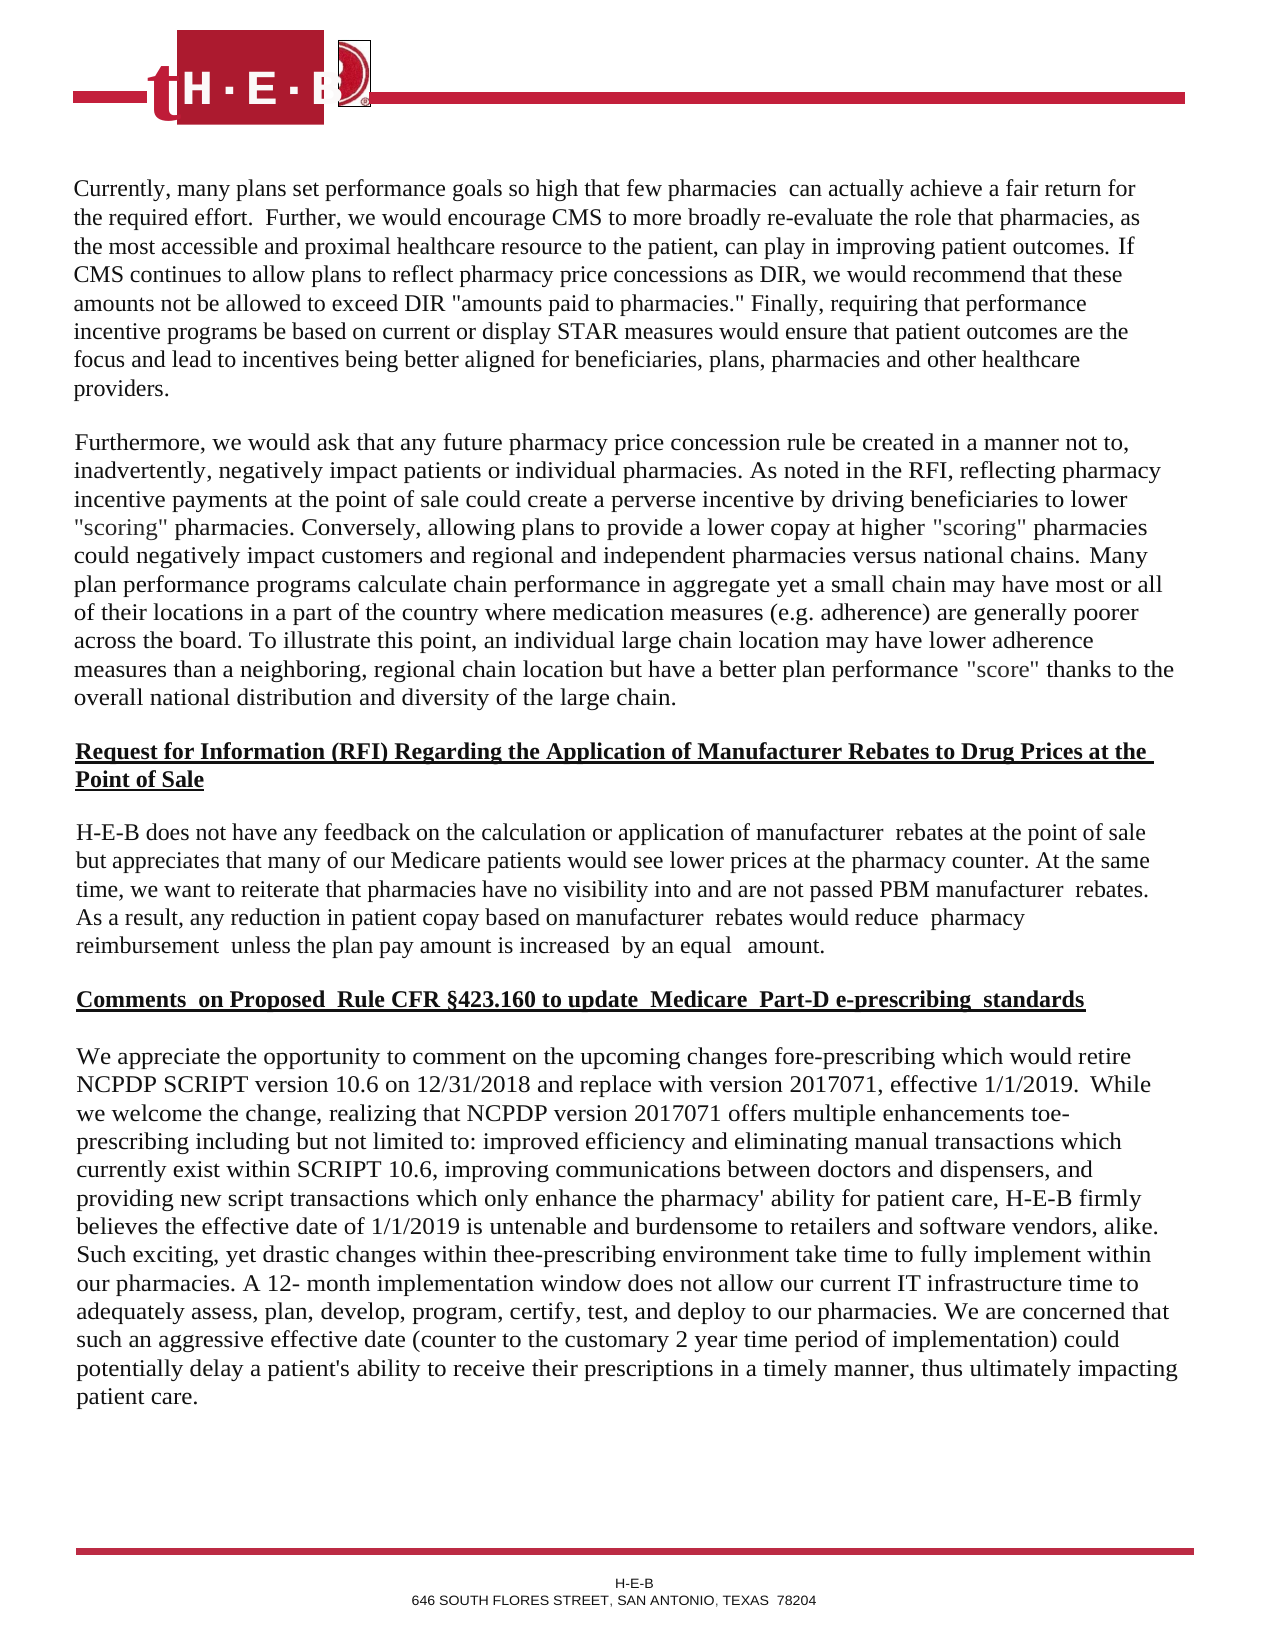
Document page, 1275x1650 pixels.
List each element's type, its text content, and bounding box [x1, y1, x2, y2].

text Currently, many plans set performance goals so high that few pharmacies can actually achieve a fair return for the required effort. Further, we would encourage CMS to more broadly re-evaluate the role that pharmacies, as the most accessible and proximal healthcare resource to the patient, can play in improving patient outcomes. If CMS continues to allow plans to reflect pharmacy price concessions as DIR, we would recommend that these amounts not be allowed to exceed DIR "amounts paid to pharmacies." Finally, requiring that performance incentive programs be based on current or display STAR measures would ensure that patient outcomes are the focus and lead to incentives being better aligned for beneficiaries, plans, pharmacies and other healthcare providers. [73, 174, 1166, 401]
subtitle Comments on Proposed Rule CFR §423.160 to update Medicare Part-D e-prescribing standards [76, 985, 1206, 1013]
text H-E-B does not have any feedback on the calculation or application of manufacturer rebates at the point of sale but appreciates that many of our Medicare patients would see lower prices at the pharmacy counter. At the same time, we want to reiterate that pharmacies have no visibility into and are not passed PBM manufacturer rebates. As a result, any reduction in patient copay based on manufacturer rebates would reduce pharmacy reimbursement unless the plan pay amount is increased by an equal amount. [76, 818, 1166, 959]
text We appreciate the opportunity to comment on the upcoming changes fore-prescribing which would retire NCPDP SCRIPT version 10.6 on 12/31/2018 and replace with version 2017071, effective 1/1/2019. While we welcome the change, realizing that NCPDP version 2017071 offers multiple enhancements toe-prescribing including but not limited to: improved efficiency and eliminating manual transactions which currently exist within SCRIPT 10.6, improving communications between doctors and dispensers, and providing new script transactions which only enhance the pharmacy' ability for patient care, H-E-B firmly believes the effective date of 1/1/2019 is untenable and burdensome to retailers and software vendors, alike. Such exciting, yet drastic changes within thee-prescribing environment take time to fully implement within our pharmacies. A 12- month implementation window does not allow our current IT infrastructure time to adequately assess, plan, develop, program, certify, test, and deploy to our pharmacies. We are concerned that such an aggressive effective date (counter to the customary 2 year time period of implementation) could potentially delay a patient's ability to receive their prescriptions in a timely manner, thus ultimately impacting patient care. [76, 1042, 1184, 1409]
text Furthermore, we would ask that any future pharmacy price concession rule be created in a manner not to, inadvertently, negatively impact patients or individual pharmacies. As noted in the RFI, reflecting pharmacy incentive payments at the point of sale could create a perverse incentive by driving beneficiaries to lower "scoring" pharmacies. Conversely, allowing plans to provide a lower copay at higher "scoring" pharmacies could negatively impact customers and regional and independent pharmacies versus national chains. Many plan performance programs calculate chain performance in aggregate yet a small chain may have most or all of their locations in a part of the country where medication measures (e.g. adherence) are generally poorer across the board. To illustrate this point, an individual large chain location may have lower adherence measures than a neighboring, regional chain location but have a better plan performance "score" thanks to the overall national distribution and diversity of the large chain. [74, 428, 1184, 711]
subtitle tH·E·B [146, 15, 1206, 141]
subtitle Request for Information (RFI) Regarding the Application of Manufacturer Rebates to Drug Prices at the Point of Sale [75, 737, 1166, 792]
